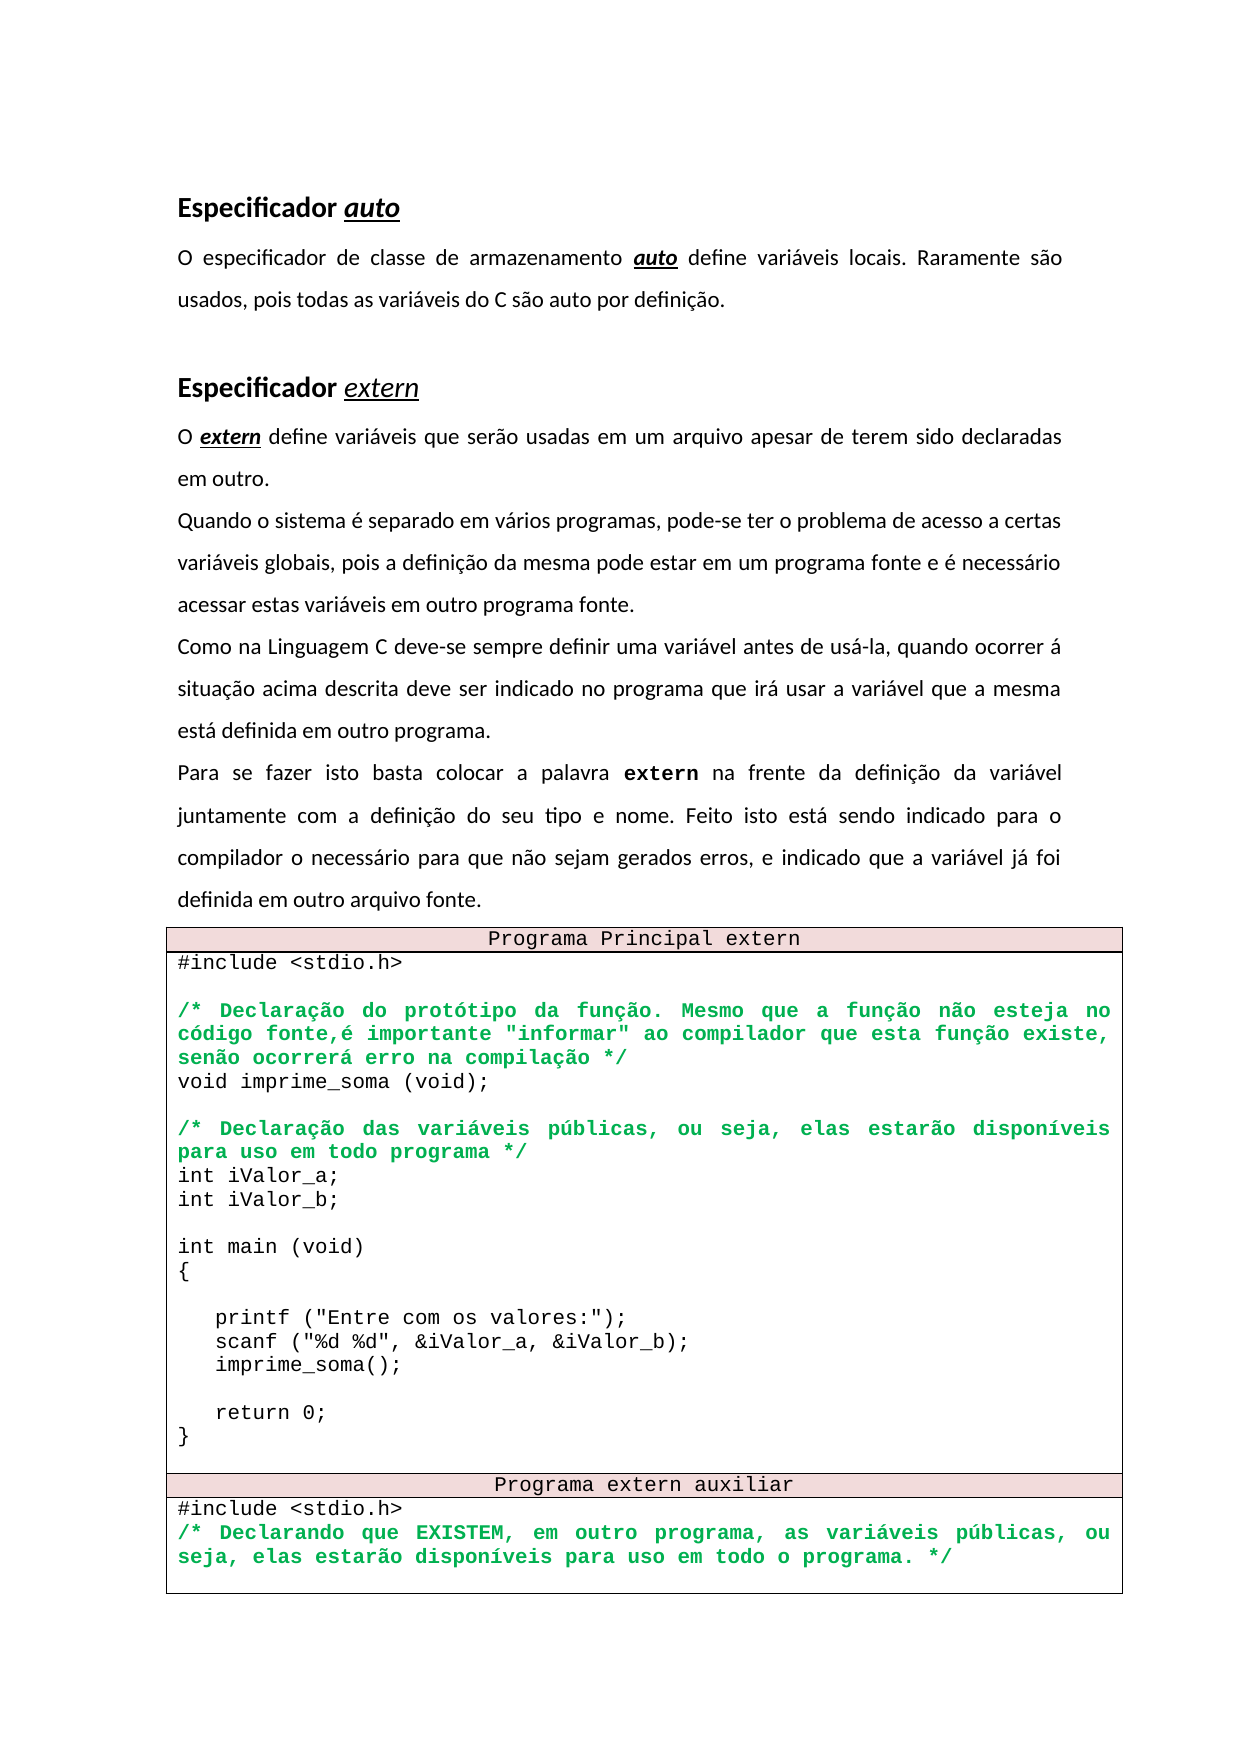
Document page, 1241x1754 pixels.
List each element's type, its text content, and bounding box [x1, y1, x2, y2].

text Como na Linguagem C deve-se sempre definir uma variável antes de usá-la, quando ocorrer á situação acima descrita deve ser indicado no programa que irá usar a variável que a mesma está definida em outro programa. [177, 632, 1063, 744]
table_header Programa Principal extern [167, 928, 1122, 951]
subtitle Especificador auto [177, 189, 1063, 225]
text O especificador de classe de armazenamento auto define variáveis locais. Raramente são usados, pois todas as variáveis do C são auto por definição. [177, 243, 1063, 313]
text Quando o sistema é separado em vários programas, pode-se ter o problema de acesso a certas variáveis globais, pois a definição da mesma pode estar em um programa fonte e é necessário acessar estas variáveis em outro programa fonte. [177, 506, 1063, 618]
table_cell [167, 1498, 1122, 1593]
text O extern define variáveis que serão usadas em um arquivo apesar de terem sido declaradas em outro. [177, 422, 1063, 492]
table_cell Programa extern auxiliar [167, 1474, 1122, 1497]
subtitle Especificador extern [177, 369, 1063, 404]
table_cell #include <stdio.h> /* Declaração do protótipo da função. Mesmo que a função não esteja no código fonte,é importante "informar" ao compilador que esta função existe, senão ocorrerá erro na compilação */ void imprime_soma (void); /* Declaração das variáveis públicas, ou seja, elas estarão disponíveis para uso em todo programa */ int iValor_a; int iValor_b; int main (void) { printf ("Entre com os valores:"); scanf ("%d %d", &iValor_a, &iValor_b); imprime_soma(); return 0; } [167, 953, 1122, 1473]
text Para se fazer isto basta colocar a palavra extern na frente da definição da variável juntamente com a definição do seu tipo e nome. Feito isto está sendo indicado para o compilador o necessário para que não sejam gerados erros, e indicado que a variável já foi definida em outro arquivo fonte. [177, 758, 1063, 913]
